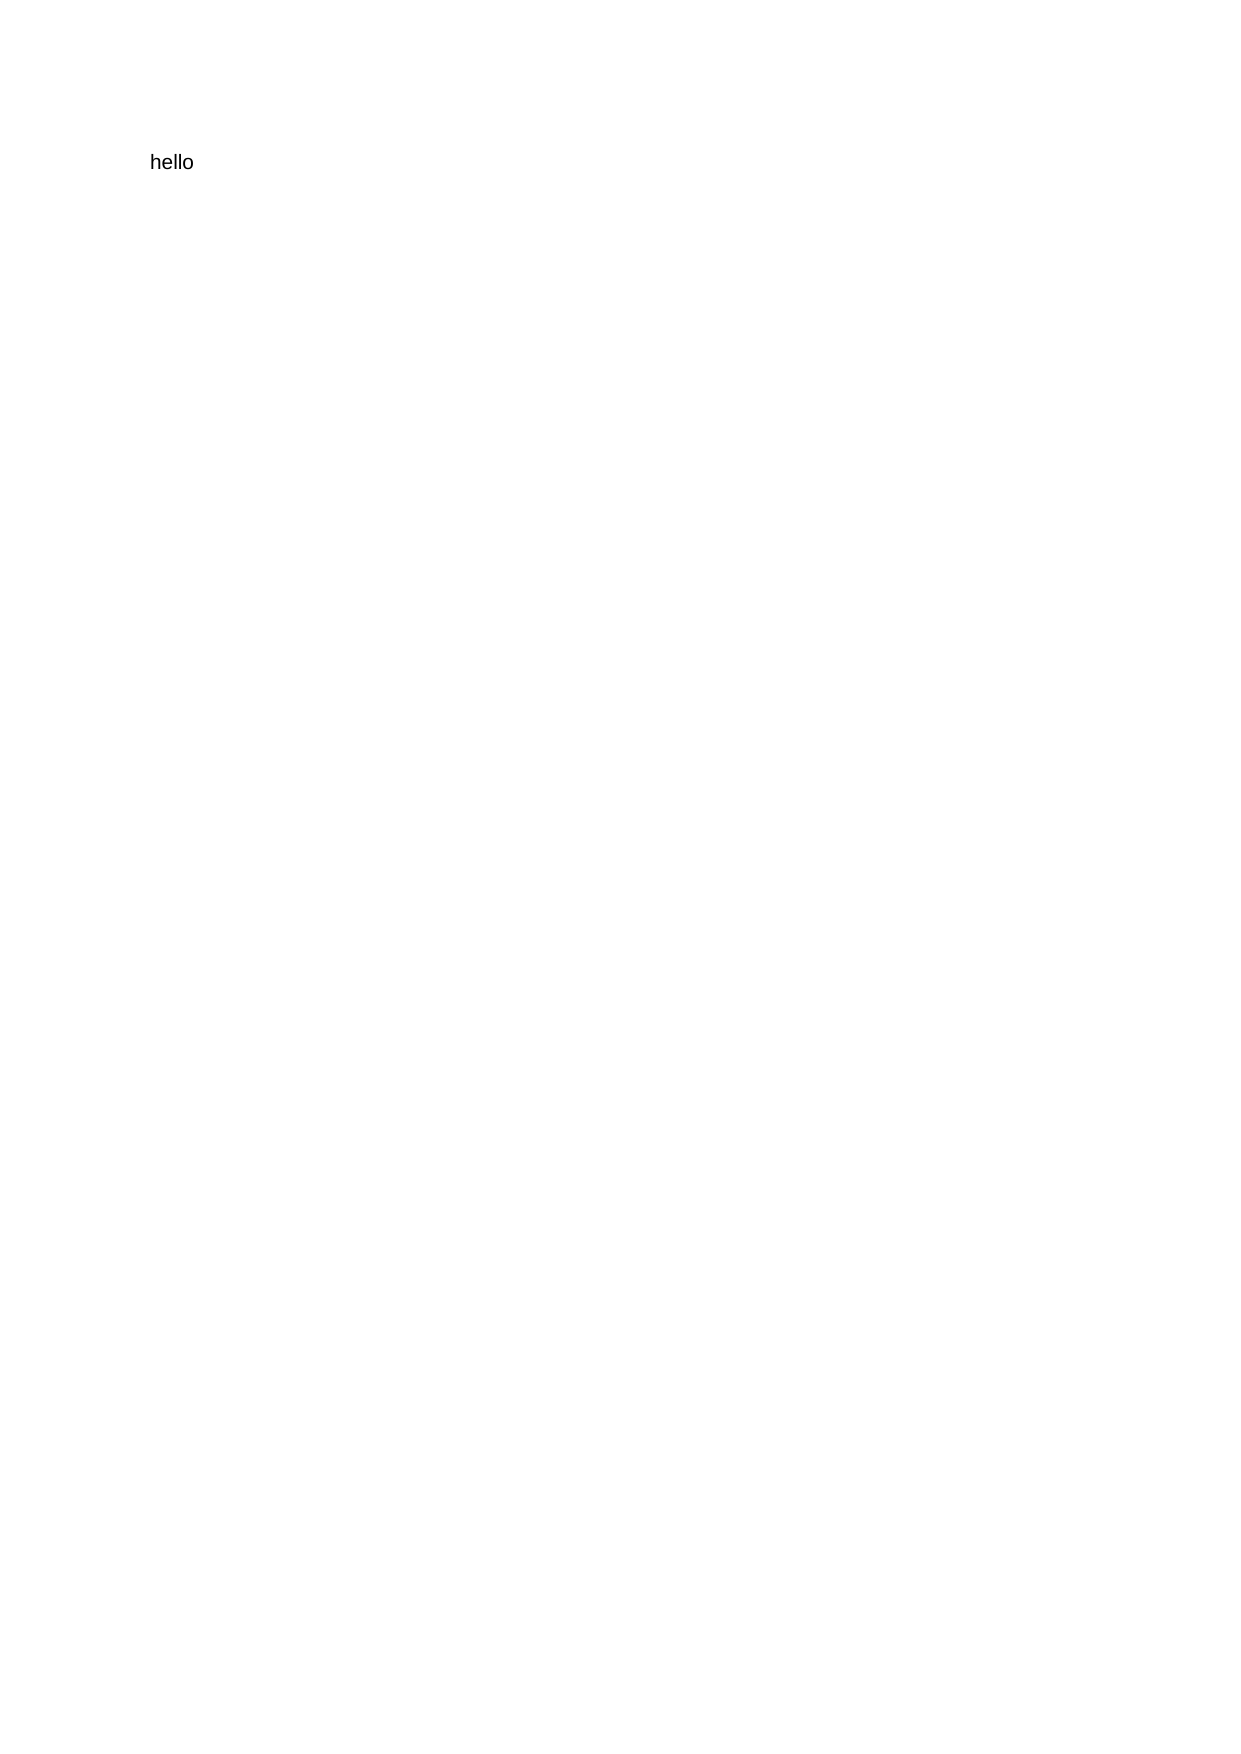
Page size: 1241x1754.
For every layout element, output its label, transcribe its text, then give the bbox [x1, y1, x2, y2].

text hello [150, 150, 1090, 174]
